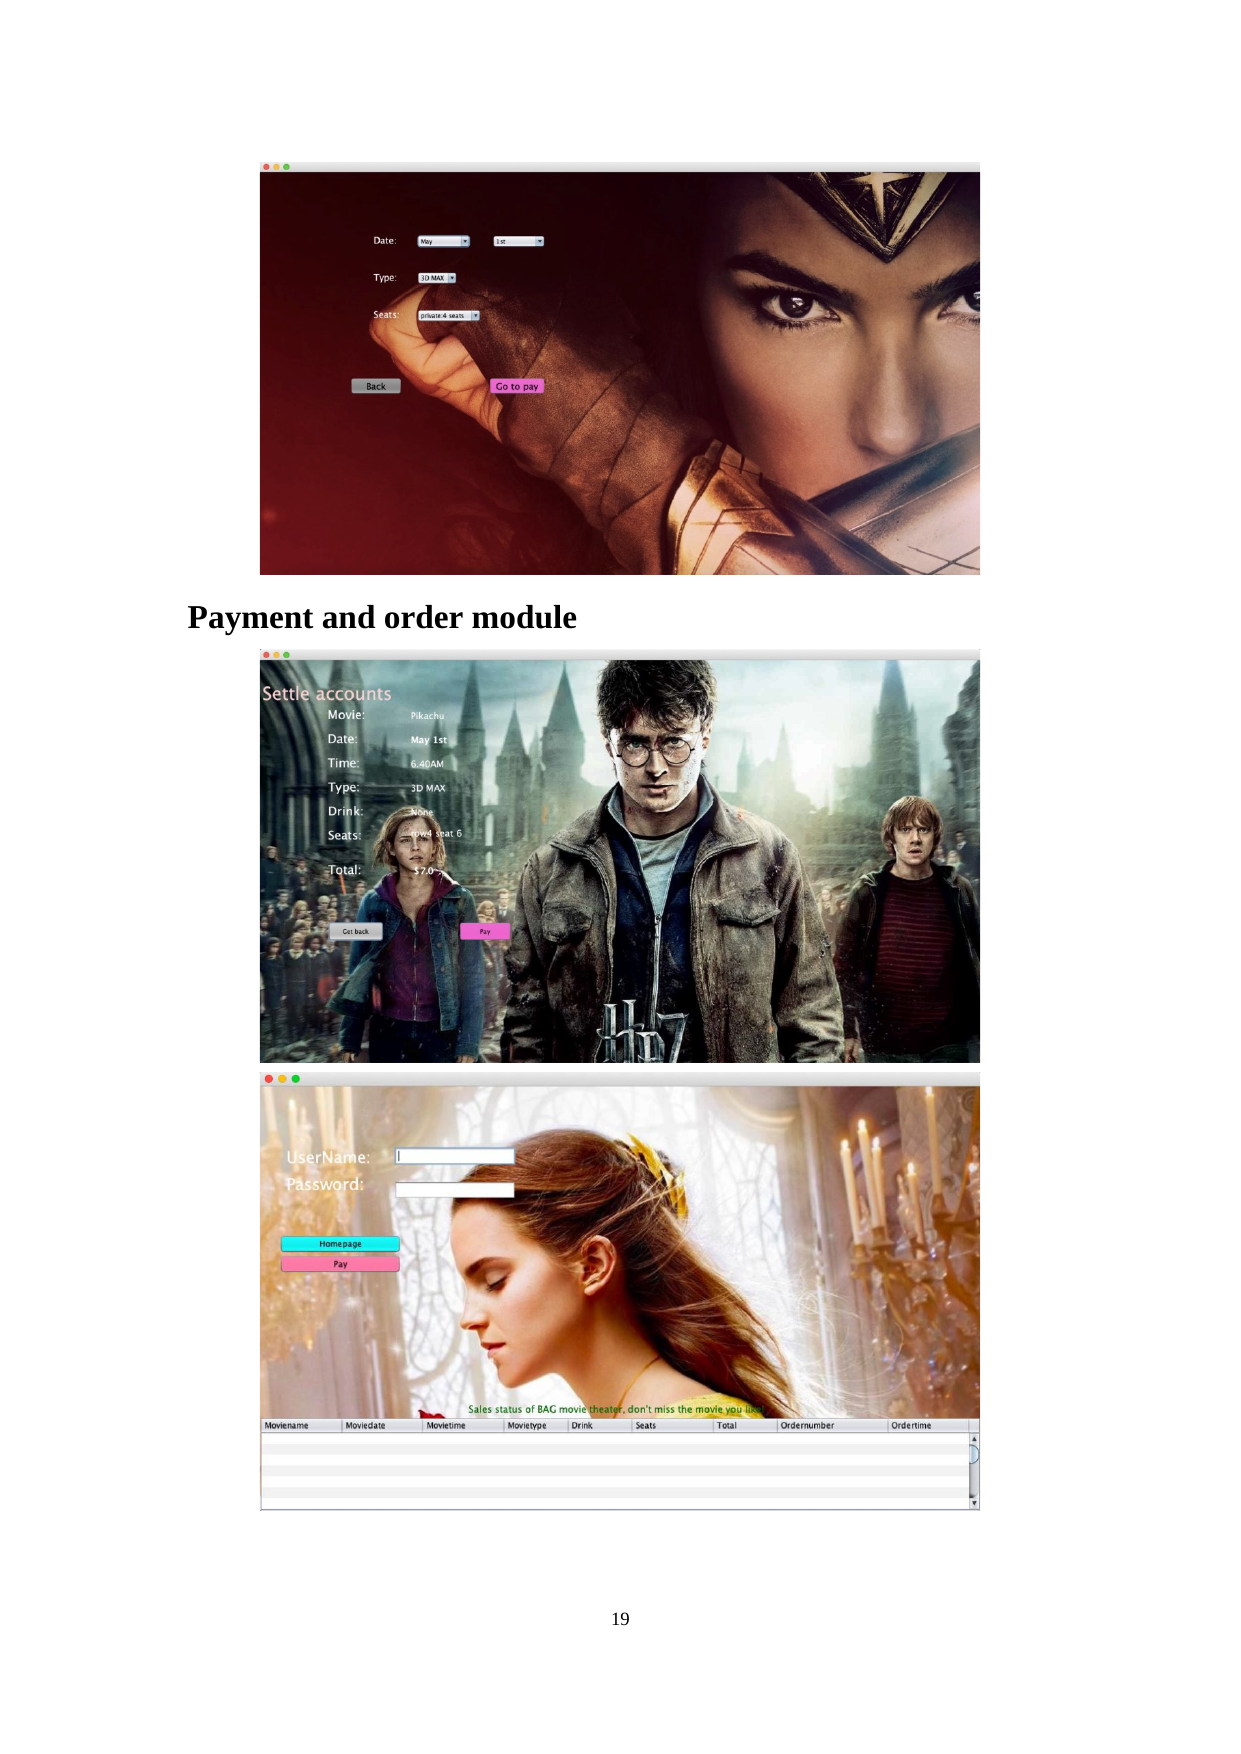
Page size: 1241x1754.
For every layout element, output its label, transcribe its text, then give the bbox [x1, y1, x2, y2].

picture [259, 162, 981, 575]
picture [259, 1072, 981, 1511]
text Payment and order module [187, 584, 1053, 649]
picture [259, 649, 981, 1063]
